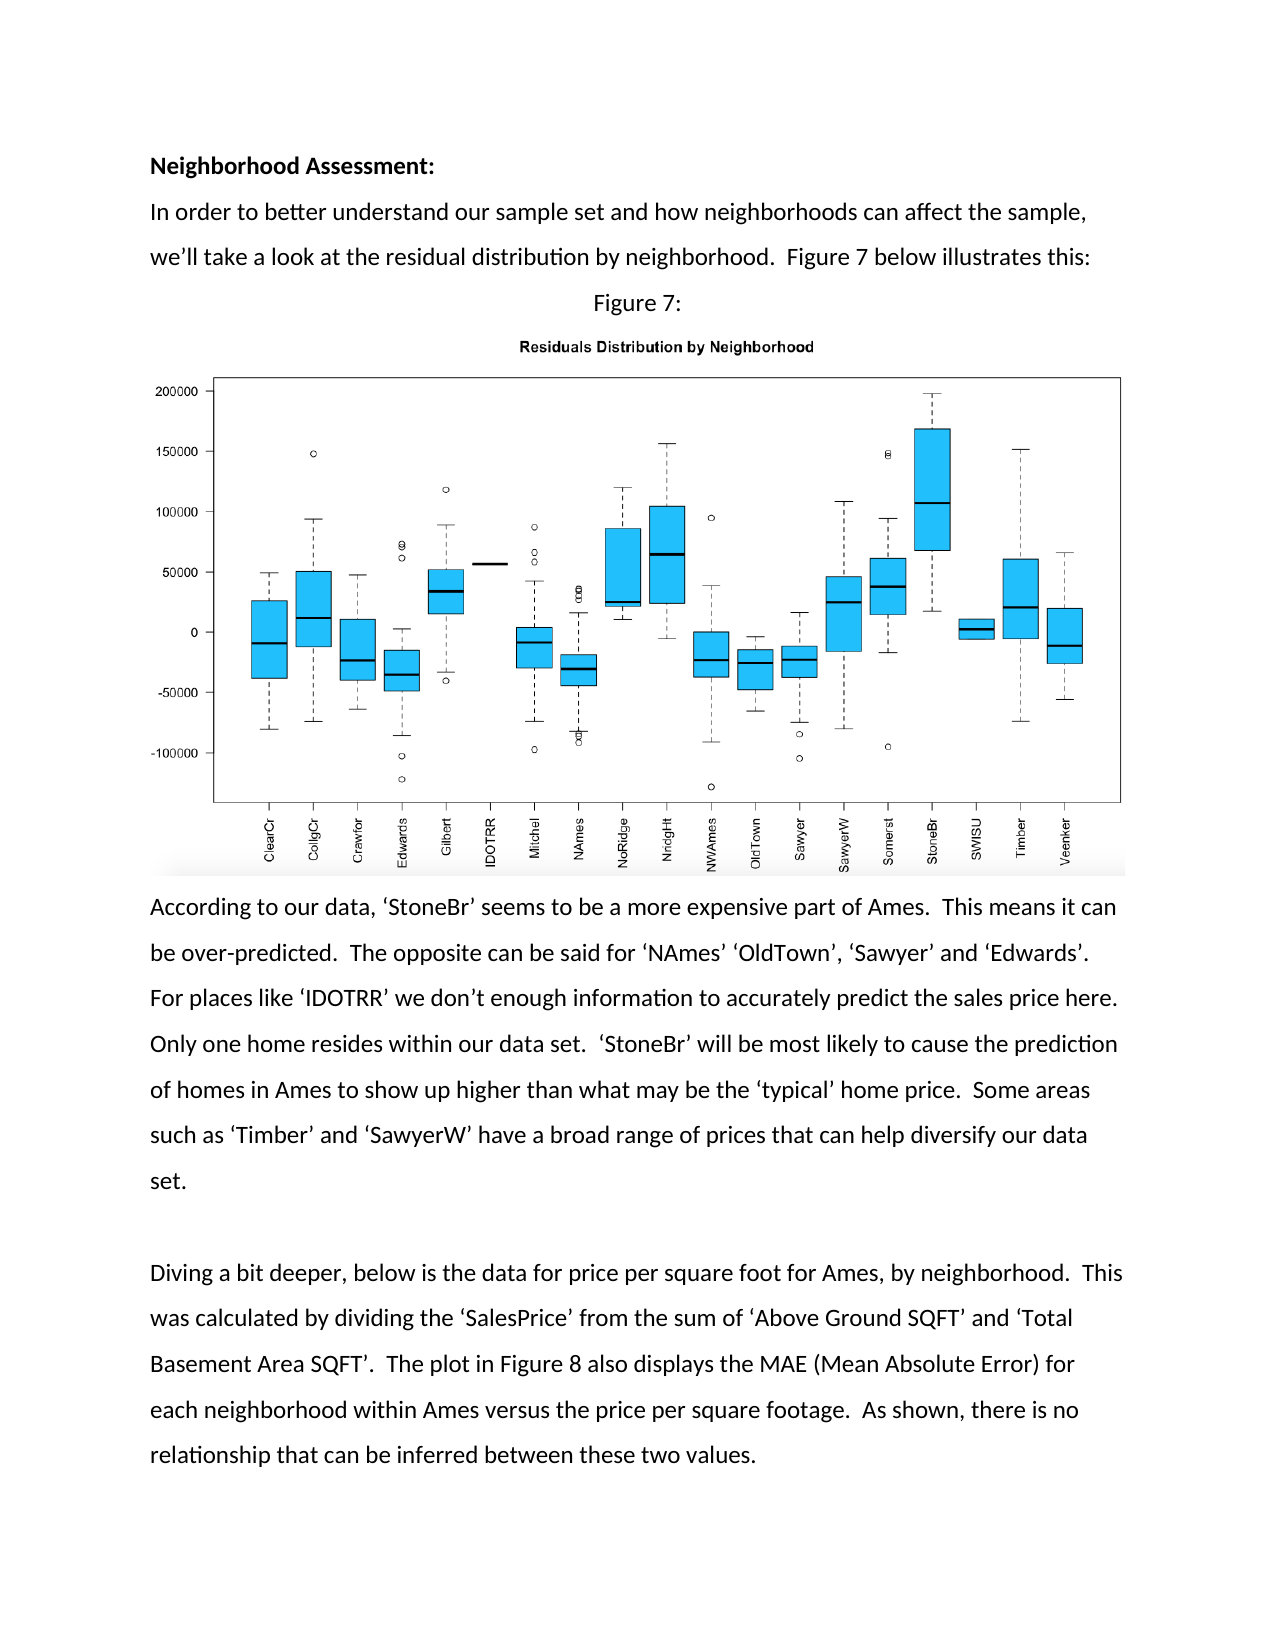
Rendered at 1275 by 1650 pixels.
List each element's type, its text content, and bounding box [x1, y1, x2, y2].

picture [150, 332, 1125, 876]
text In order to better understand our sample set and how neighborhoods can affect the sample, we’ll take a look at the residual distribution by neighborhood. Figure 7 below illustrates this: [150, 196, 1125, 272]
text Diving a bit deeper, below is the data for price per square foot for Ames, by neighborhood. This was calculated by dividing the ‘SalesPrice’ from the sum of ‘Above Ground SQFT’ and ‘Total Basement Area SQFT’. The plot in Figure 8 also displays the MAE (Mean Absolute Error) for each neighborhood within Ames versus the price per square footage. As shown, there is no relationship that can be inferred between these two values. [150, 1257, 1125, 1470]
text Figure 7: [150, 287, 1125, 318]
text According to our data, ‘StoneBr’ seems to be a more expensive part of Ames. This means it can be over-predicted. The opposite can be said for ‘NAmes’ ‘OldTown’, ‘Sawyer’ and ‘Edwards’. For places like ‘IDOTRR’ we don’t enough information to accurately predict the sales price here. Only one home resides within our data set. ‘StoneBr’ will be most likely to cause the prediction of homes in Ames to show up higher than what may be the ‘typical’ home price. Some areas such as ‘Timber’ and ‘SawyerW’ have a broad range of prices that can help diversify our data set. [150, 891, 1125, 1196]
text Neighborhood Assessment: [150, 150, 1125, 181]
